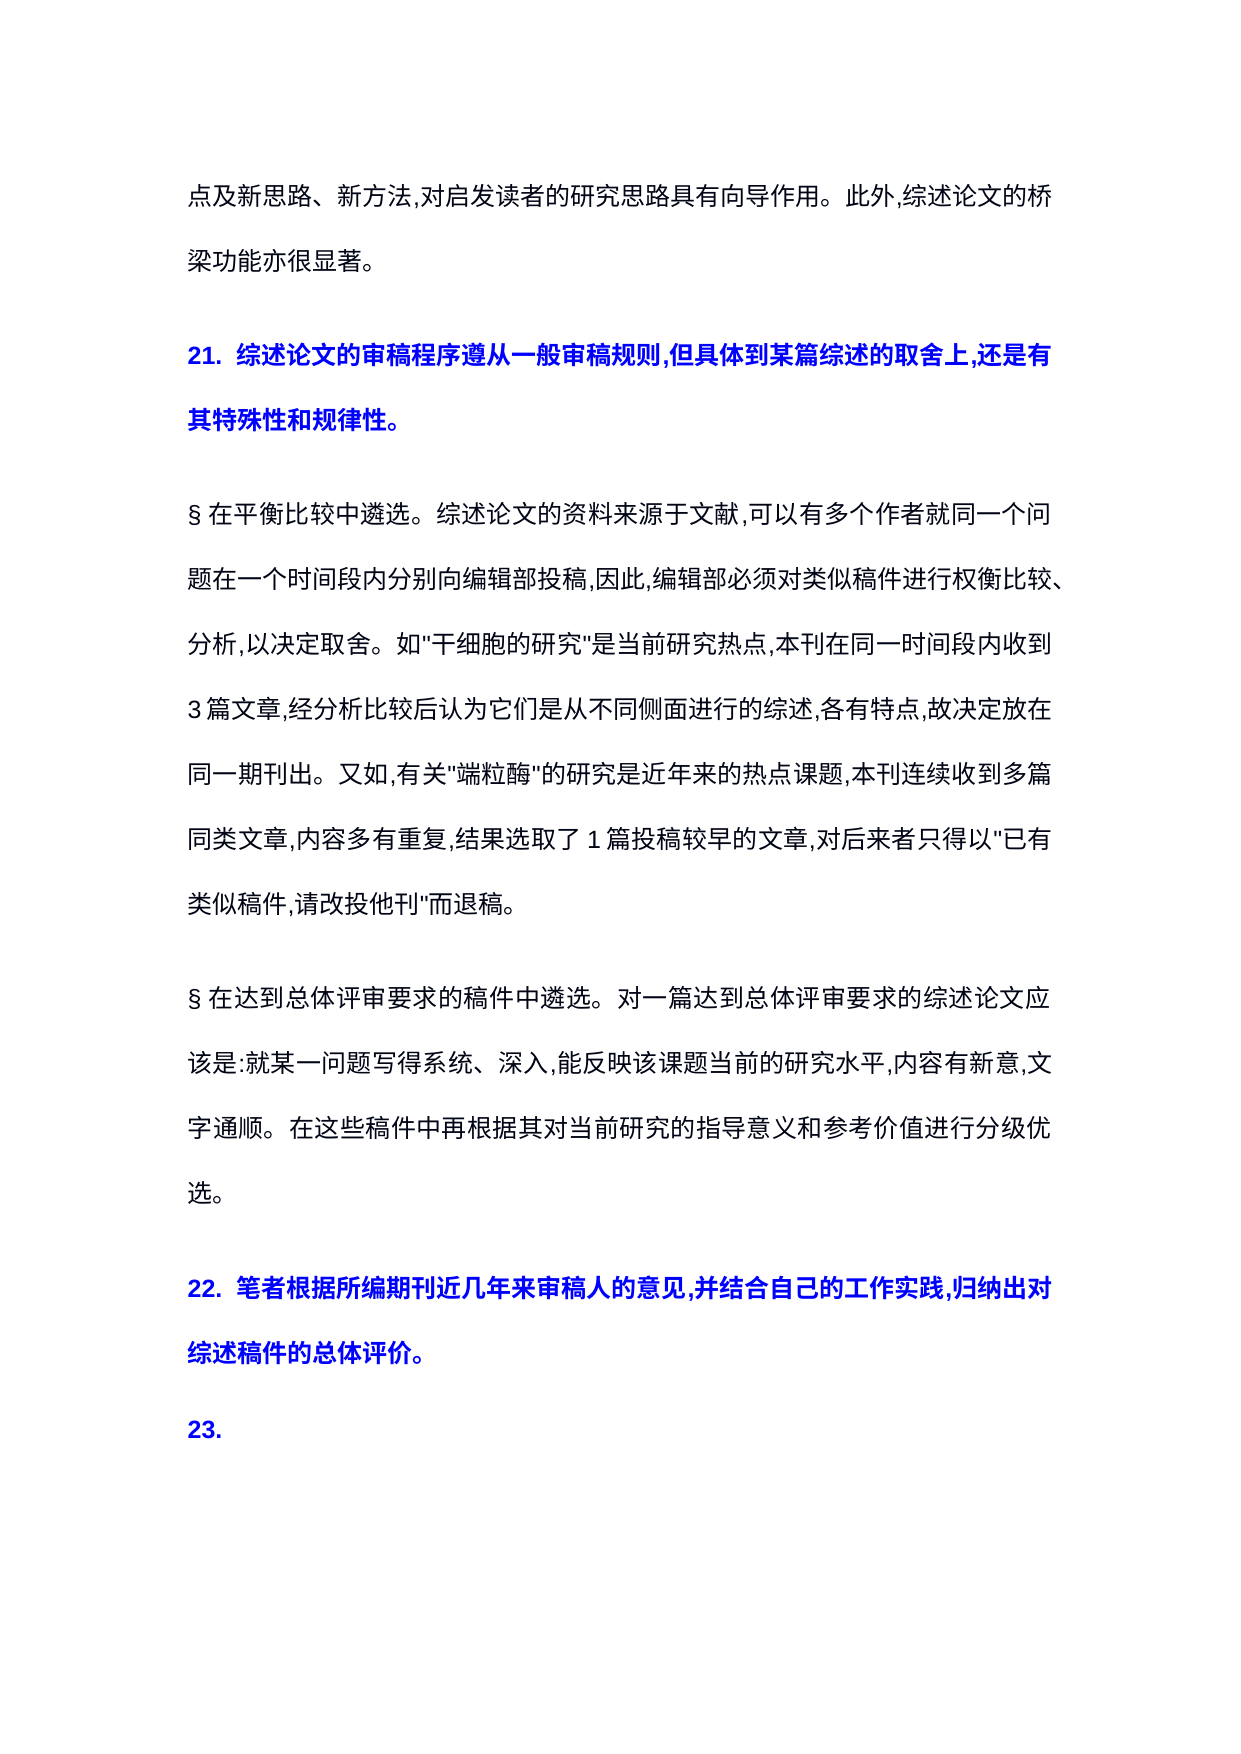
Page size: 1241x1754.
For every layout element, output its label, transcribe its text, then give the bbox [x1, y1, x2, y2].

text 23. [187, 1413, 1053, 1445]
text § 在平衡比较中遴选。综述论文的资料来源于文献,可以有多个作者就同一个问题在一个时间段内分别向编辑部投稿,因此,编辑部必须对类似稿件进行权衡比较、分析,以决定取舍。如"干细胞的研究"是当前研究热点,本刊在同一时间段内收到3篇文章,经分析比较后认为它们是从不同侧面进行的综述,各有特点,故决定放在同一期刊出。又如,有关"端粒酶"的研究是近年来的热点课题,本刊连续收到多篇同类文章,内容多有重复,结果选取了1篇投稿较早的文章,对后来者只得以"已有类似稿件,请改投他刊"而退稿。 [187, 480, 1053, 935]
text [187, 162, 1053, 292]
text 21. 综述论文的审稿程序遵从一般审稿规则,但具体到某篇综述的取舍上,还是有其特殊性和规律性。 [187, 321, 1053, 451]
text 22. 笔者根据所编期刊近几年来审稿人的意见,并结合自己的工作实践,归纳出对综述稿件的总体评价。 [187, 1254, 1053, 1384]
text § 在达到总体评审要求的稿件中遴选。对一篇达到总体评审要求的综述论文应该是:就某一问题写得系统、深入,能反映该课题当前的研究水平,内容有新意,文字通顺。在这些稿件中再根据其对当前研究的指导意义和参考价值进行分级优选。 [187, 964, 1053, 1224]
